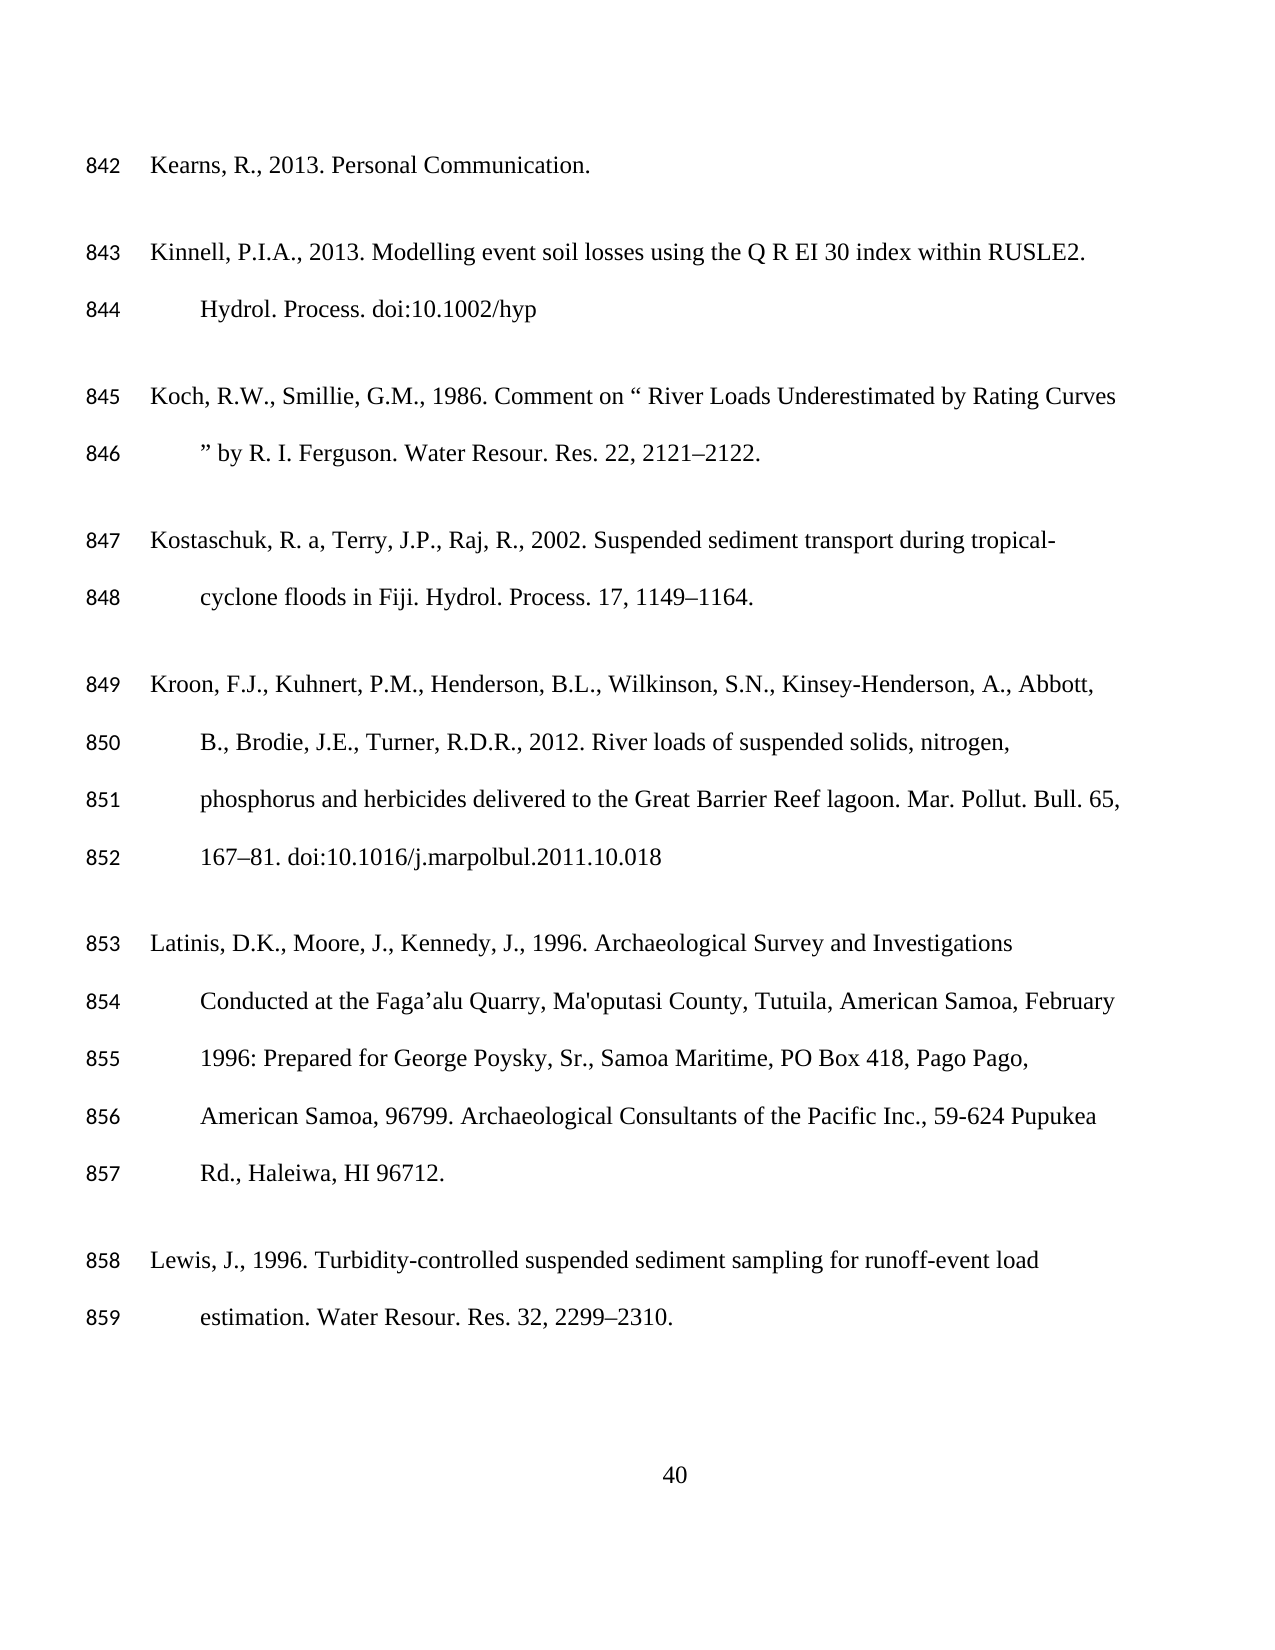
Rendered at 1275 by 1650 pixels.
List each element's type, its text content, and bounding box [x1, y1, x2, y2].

text Lewis, J., 1996. Turbidity-controlled suspended sediment sampling for runoff-event load estimation. Water Resour. Res. 32, 2299–2310. [150, 1245, 1125, 1331]
text Kostaschuk, R. a, Terry, J.P., Raj, R., 2002. Suspended sediment transport during tropical-cyclone floods in Fiji. Hydrol. Process. 17, 1149–1164. [150, 525, 1125, 611]
text Kearns, R., 2013. Personal Communication. [150, 150, 1125, 179]
text Kinnell, P.I.A., 2013. Modelling event soil losses using the Q R EI 30 index within RUSLE2. Hydrol. Process. doi:10.1002/hyp [150, 237, 1125, 323]
text Kroon, F.J., Kuhnert, P.M., Henderson, B.L., Wilkinson, S.N., Kinsey-Henderson, A., Abbott, B., Brodie, J.E., Turner, R.D.R., 2012. River loads of suspended solids, nitrogen, phosphorus and herbicides delivered to the Great Barrier Reef lagoon. Mar. Pollut. Bull. 65, 167–81. doi:10.1016/j.marpolbul.2011.10.018 [150, 669, 1125, 870]
text Latinis, D.K., Moore, J., Kennedy, J., 1996. Archaeological Survey and Investigations Conducted at the Faga’alu Quarry, Ma'oputasi County, Tutuila, American Samoa, February 1996: Prepared for George Poysky, Sr., Samoa Maritime, PO Box 418, Pago Pago, American Samoa, 96799. Archaeological Consultants of the Pacific Inc., 59-624 Pupukea Rd., Haleiwa, HI 96712. [150, 928, 1125, 1187]
text Koch, R.W., Smillie, G.M., 1986. Comment on “ River Loads Underestimated by Rating Curves ” by R. I. Ferguson. Water Resour. Res. 22, 2121–2122. [150, 381, 1125, 467]
